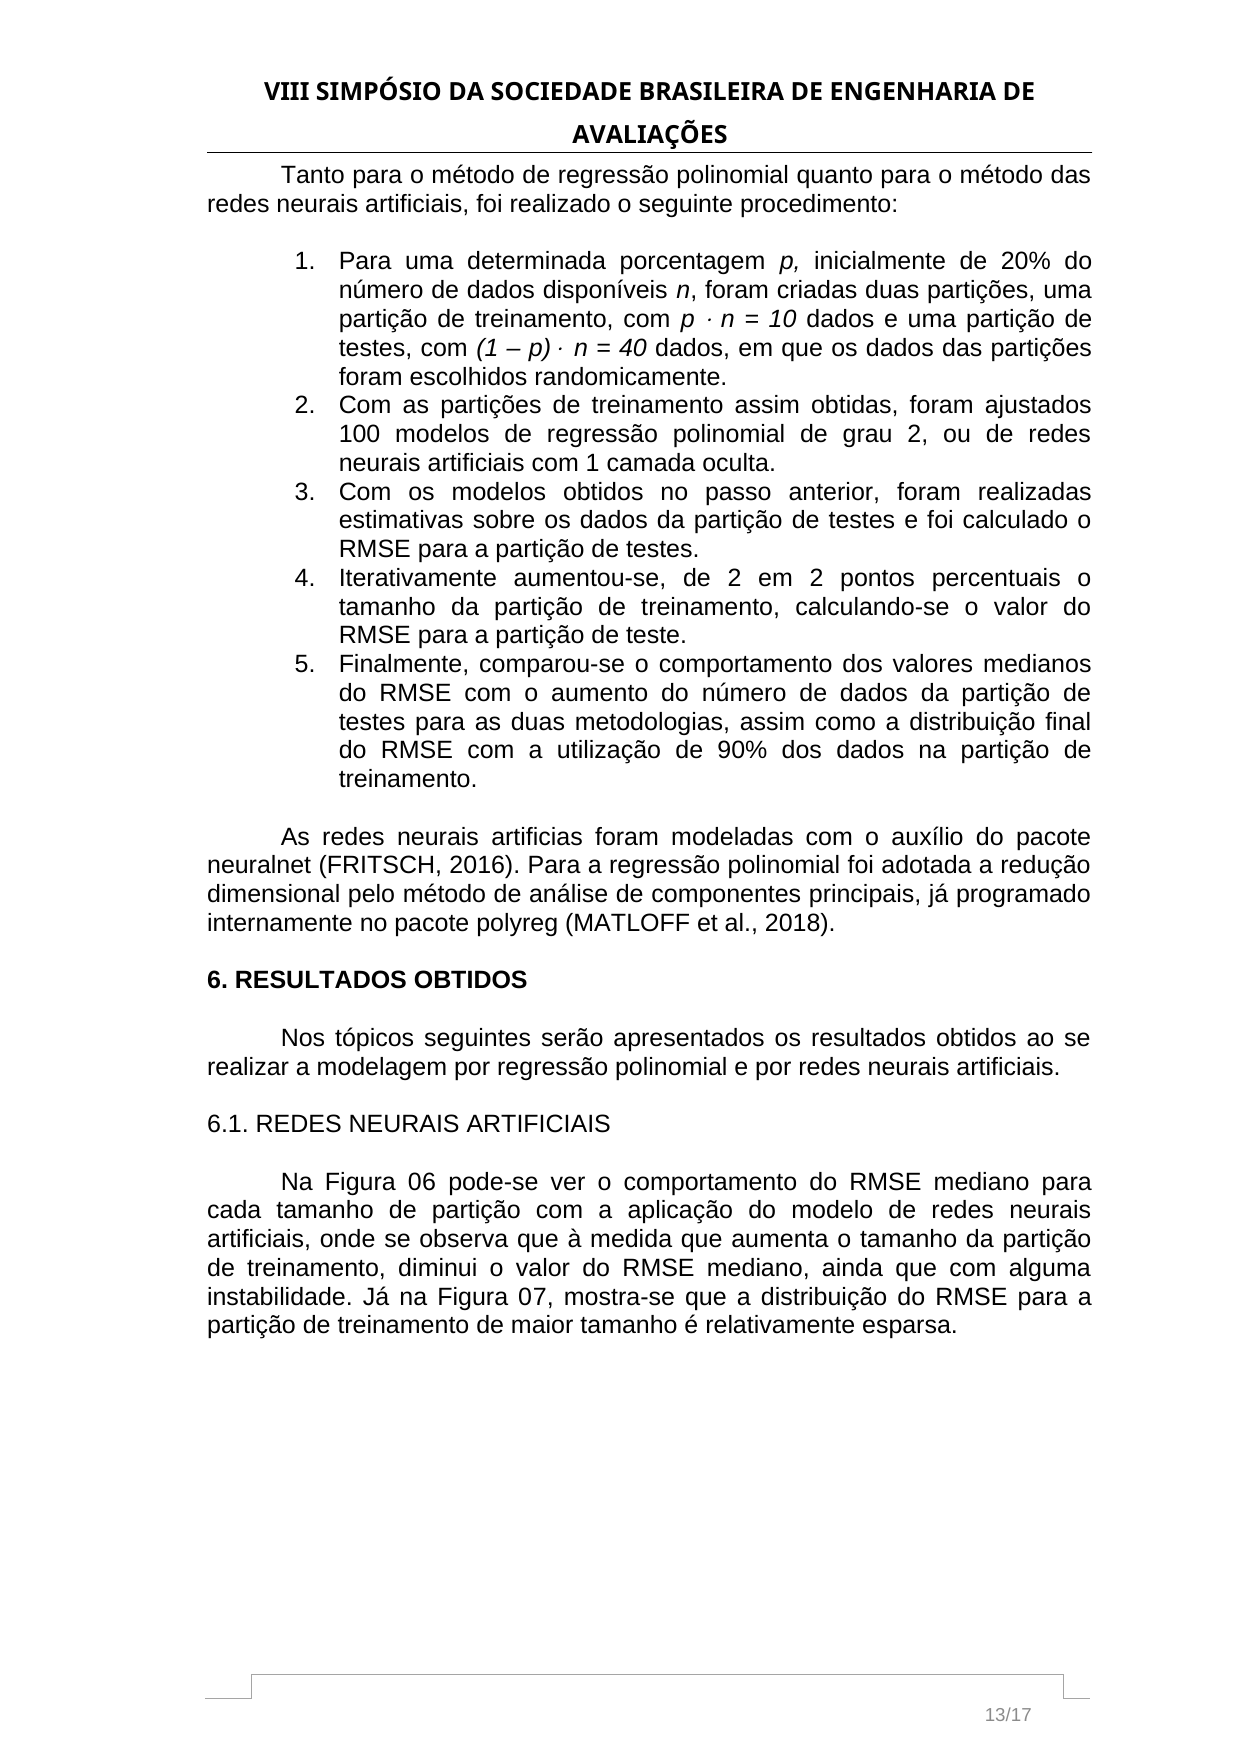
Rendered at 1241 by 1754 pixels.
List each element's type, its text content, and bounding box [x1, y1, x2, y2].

text Nos tópicos seguintes serão apresentados os resultados obtidos ao se realizar a modelagem por regressão polinomial e por redes neurais artificiais. [207, 1023, 1092, 1080]
text Tanto para o método de regressão polinomial quanto para o método das redes neurais artificiais, foi realizado o seguinte procedimento: [207, 160, 1092, 218]
list Finalmente, comparou-se o comportamento dos valores medianos do RMSE com o aumento do número de dados da partição de testes para as duas metodologias, assim como a distribuição final do RMSE com a utilização de 90% dos dados na partição de treinamento. [294, 649, 1092, 793]
text As redes neurais artificias foram modeladas com o auxílio do pacote neuralnet (FRITSCH, 2016). Para a regressão polinomial foi adotada a redução dimensional pelo método de análise de componentes principais, já programado internamente no pacote polyreg (MATLOFF et al., 2018). [207, 822, 1092, 937]
text 6.1. REDES NEURAIS ARTIFICIAIS [207, 1109, 1092, 1138]
text Na Figura 06 pode-se ver o comportamento do RMSE mediano para cada tamanho de partição com a aplicação do modelo de redes neurais artificiais, onde se observa que à medida que aumenta o tamanho da partição de treinamento, diminui o valor do RMSE mediano, ainda que com alguma instabilidade. Já na Figura 07, mostra-se que a distribuição do RMSE para a partição de treinamento de maior tamanho é relativamente esparsa. [207, 1167, 1092, 1339]
list Para uma determinada porcentagem p, inicialmente de 20% do número de dados disponíveis n, foram criadas duas partições, uma partição de treinamento, com p n = 10 dados e uma partição de testes, com (1 – p) n = 40 dados, em que os dados das partições foram escolhidos randomicamente. [294, 246, 1092, 390]
list Com as partições de treinamento assim obtidas, foram ajustados 100 modelos de regressão polinomial de grau 2, ou de redes neurais artificiais com 1 camada oculta. [294, 390, 1092, 477]
list Com os modelos obtidos no passo anterior, foram realizadas estimativas sobre os dados da partição de testes e foi calculado o RMSE para a partição de testes. [294, 477, 1092, 563]
list Iterativamente aumentou-se, de 2 em 2 pontos percentuais o tamanho da partição de treinamento, calculando-se o valor do RMSE para a partição de teste. [294, 563, 1092, 649]
text 6. RESULTADOS OBTIDOS [207, 965, 1092, 994]
